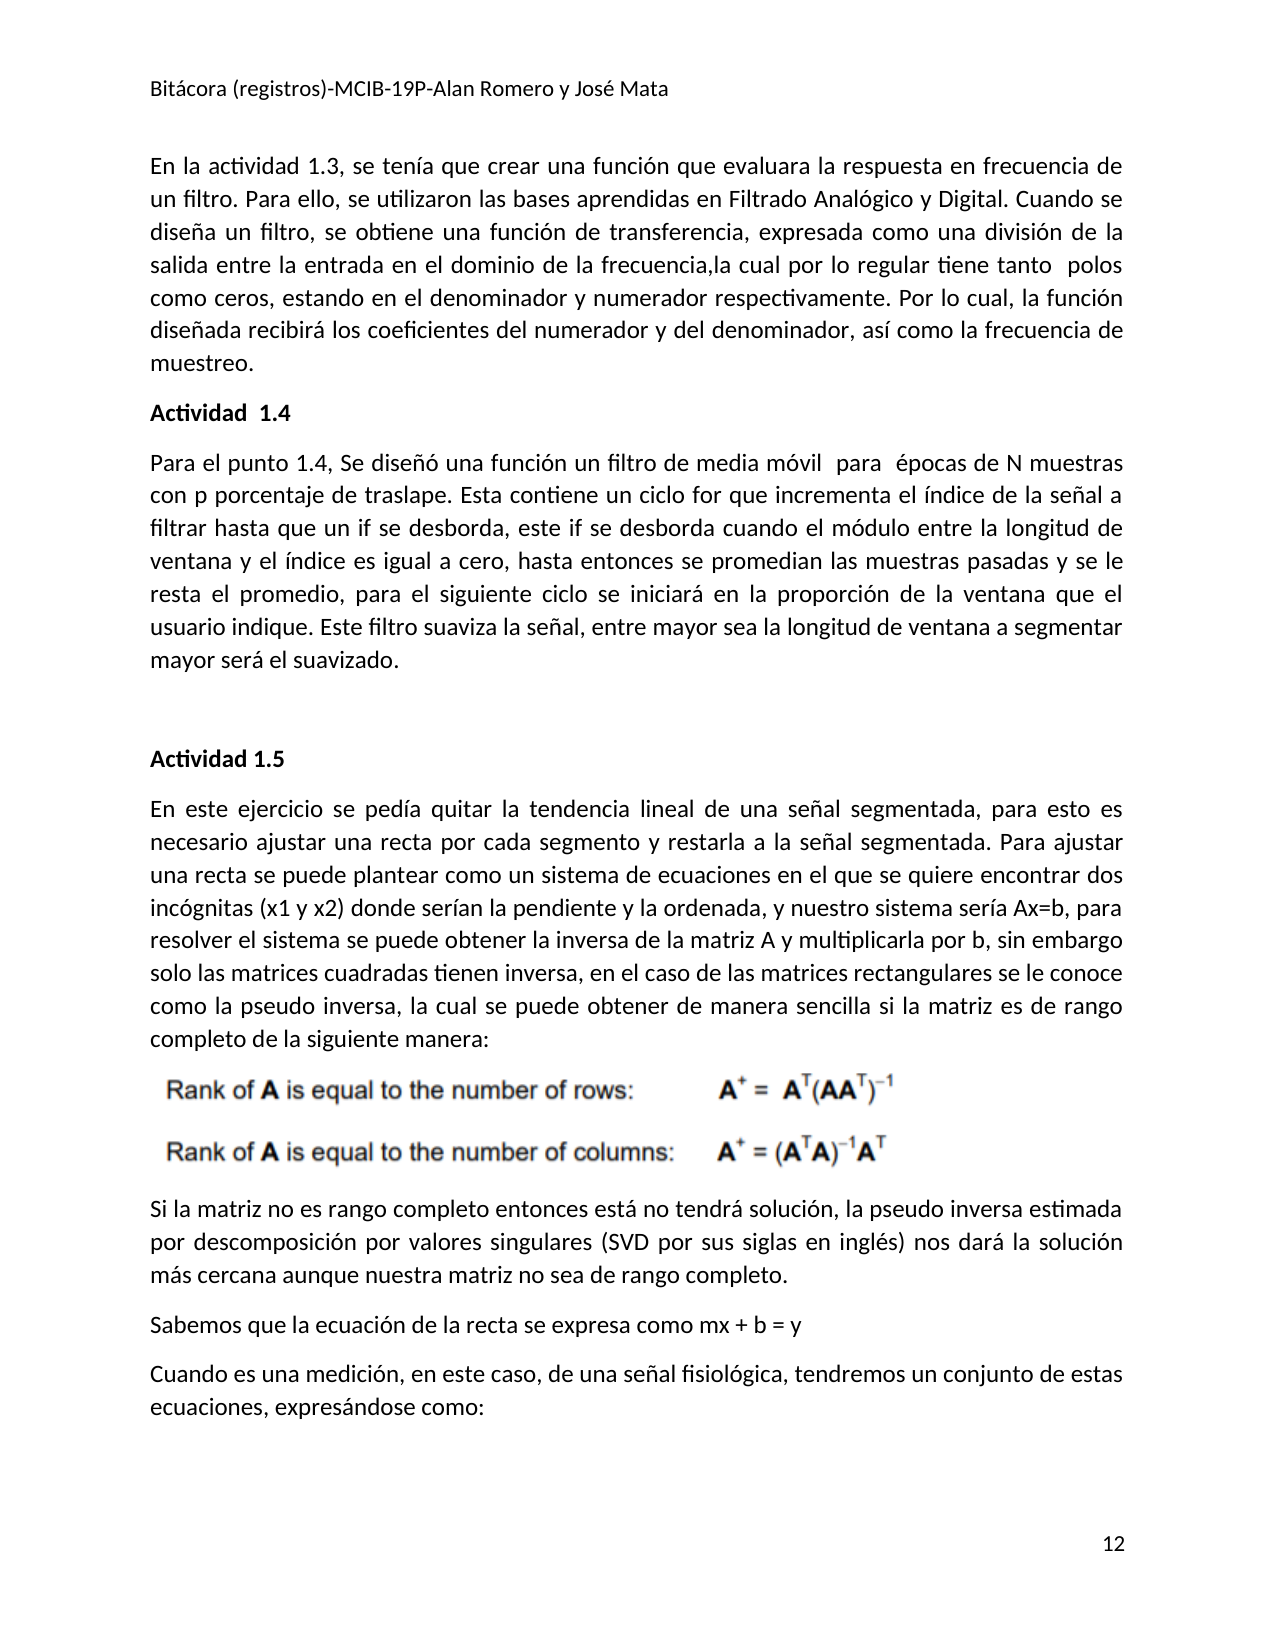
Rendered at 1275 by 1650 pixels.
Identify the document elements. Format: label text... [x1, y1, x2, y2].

text En la actividad 1.3, se tenía que crear una función que evaluara la respuesta en frecuencia de un filtro. Para ello, se utilizaron las bases aprendidas en Filtrado Analógico y Digital. Cuando se diseña un filtro, se obtiene una función de transferencia, expresada como una división de la salida entre la entrada en el dominio de la frecuencia,la cual por lo regular tiene tanto polos como ceros, estando en el denominador y numerador respectivamente. Por lo cual, la función diseñada recibirá los coeficientes del numerador y del denominador, así como la frecuencia de muestreo. [150, 150, 1125, 378]
text Si la matriz no es rango completo entonces está no tendrá solución, la pseudo inversa estimada por descomposición por valores singulares (SVD por sus siglas en inglés) nos dará la solución más cercana aunque nuestra matriz no sea de rango completo. [150, 1193, 1125, 1290]
text Sabemos que la ecuación de la recta se expresa como mx + b = y [150, 1309, 1125, 1339]
picture [150, 1072, 913, 1175]
text Cuando es una medición, en este caso, de una señal fisiológica, tendremos un conjunto de estas ecuaciones, expresándose como: [150, 1358, 1125, 1422]
text Para el punto 1.4, Se diseñó una función un filtro de media móvil para épocas de N muestras con p porcentaje de traslape. Esta contiene un ciclo for que incrementa el índice de la señal a filtrar hasta que un if se desborda, este if se desborda cuando el módulo entre la longitud de ventana y el índice es igual a cero, hasta entonces se promedian las muestras pasadas y se le resta el promedio, para el siguiente ciclo se iniciará en la proporción de la ventana que el usuario indique. Este filtro suaviza la señal, entre mayor sea la longitud de ventana a segmentar mayor será el suavizado. [150, 447, 1125, 675]
text En este ejercicio se pedía quitar la tendencia lineal de una señal segmentada, para esto es necesario ajustar una recta por cada segmento y restarla a la señal segmentada. Para ajustar una recta se puede plantear como un sistema de ecuaciones en el que se quiere encontrar dos incógnitas (x1 y x2) donde serían la pendiente y la ordenada, y nuestro sistema sería Ax=b, para resolver el sistema se puede obtener la inversa de la matriz A y multiplicarla por b, sin embargo solo las matrices cuadradas tienen inversa, en el caso de las matrices rectangulares se le conoce como la pseudo inversa, la cual se puede obtener de manera sencilla si la matriz es de rango completo de la siguiente manera: [150, 793, 1125, 1054]
text Actividad 1.4 [150, 397, 1125, 428]
text Actividad 1.5 [150, 743, 1125, 774]
